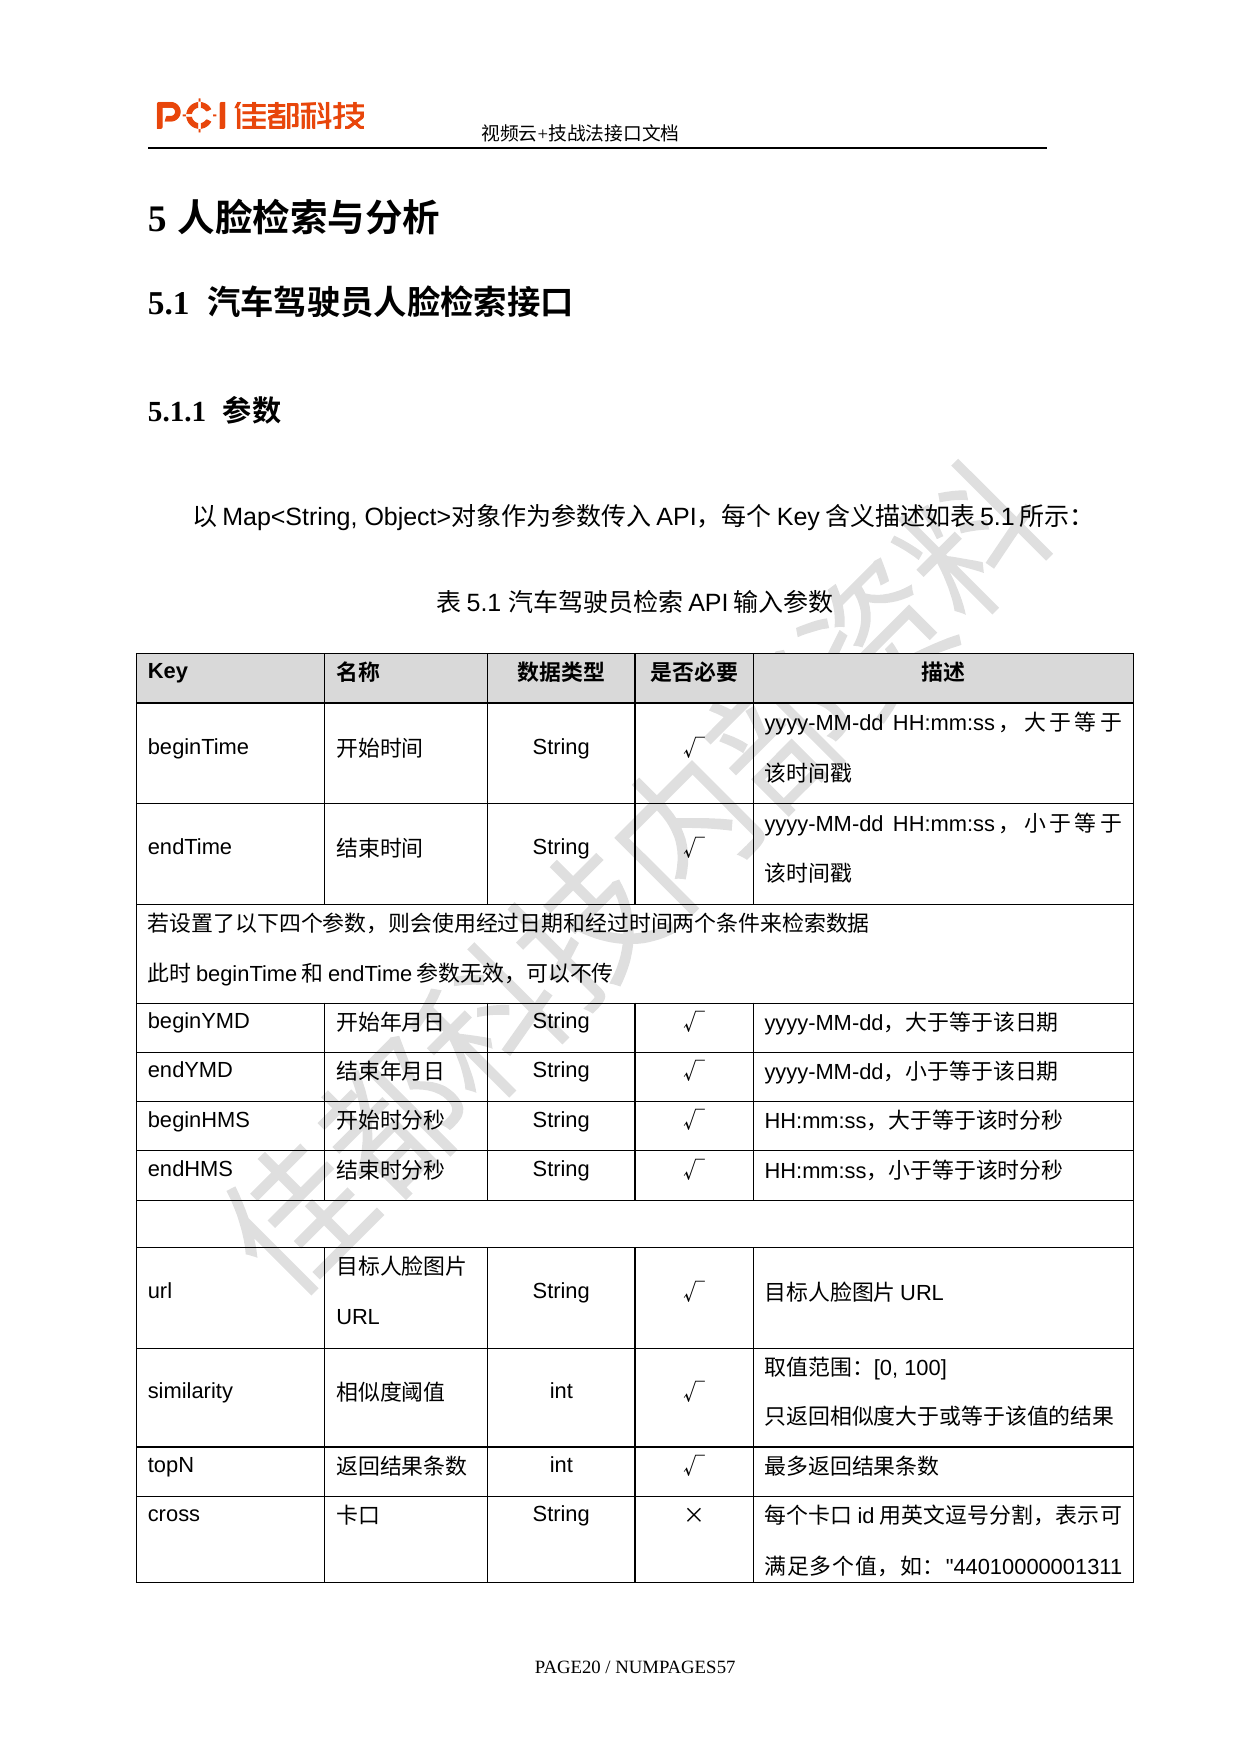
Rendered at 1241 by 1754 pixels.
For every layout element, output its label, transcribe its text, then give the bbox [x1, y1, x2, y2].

table_cell endTime [137, 804, 324, 903]
table_cell √ [636, 1151, 753, 1200]
table_cell √ [636, 1053, 753, 1101]
table_cell √ [636, 1448, 753, 1496]
table_cell 目标人脸图片URL [754, 1248, 1133, 1347]
table_header 是否必要 [636, 654, 753, 702]
table_cell yyyy-MM-dd，大于等于该日期 [754, 1004, 1133, 1052]
table_cell String [488, 704, 634, 803]
table_cell endYMD [137, 1053, 324, 1101]
text 以Map<String, Object>对象作为参数传入API，每个Key含义描述如表5.1所示： [148, 481, 1122, 549]
table_cell 开始年月日 [325, 1004, 487, 1052]
table_cell HH:mm:ss，大于等于该时分秒 [754, 1102, 1133, 1150]
table_cell 取值范围：[0, 100] 只返回相似度大于或等于该值的结果 [754, 1349, 1133, 1446]
table_cell String [488, 804, 634, 903]
table_cell int [488, 1349, 634, 1446]
subtitle 参数 [148, 375, 1122, 443]
table_cell √ [636, 1349, 753, 1446]
table_cell √ [636, 704, 753, 803]
table_cell similarity [137, 1349, 324, 1446]
table_cell String [488, 1151, 634, 1200]
table_cell yyyy-MM-dd HH:mm:ss，小于等于该时间戳 [754, 804, 1133, 903]
table_cell 若设置了以下四个参数，则会使用经过日期和经过时间两个条件来检索数据 此时beginTime和endTime参数无效，可以不传 [137, 905, 1133, 1003]
table_cell String [488, 1248, 634, 1347]
table_cell String [488, 1004, 634, 1052]
table_cell 开始时分秒 [325, 1102, 487, 1150]
table_cell beginTime [137, 704, 324, 803]
table_cell 最多返回结果条数 [754, 1448, 1133, 1496]
subtitle 汽车驾驶员人脸检索接口 [148, 266, 1122, 334]
table_cell 卡口 [325, 1497, 487, 1582]
table_cell HH:mm:ss，小于等于该时分秒 [754, 1151, 1133, 1200]
subtitle 人脸检索与分析 [148, 181, 1122, 249]
table_cell String [488, 1102, 634, 1150]
table_cell 开始时间 [325, 704, 487, 803]
table_cell beginHMS [137, 1102, 324, 1150]
table_cell topN [137, 1448, 324, 1496]
table_cell × [636, 1497, 753, 1582]
table_cell 返回结果条数 [325, 1448, 487, 1496]
table_cell 结束年月日 [325, 1053, 487, 1101]
table_cell [137, 1201, 1133, 1247]
table_cell url [137, 1248, 324, 1347]
table_cell endHMS [137, 1151, 324, 1200]
table_cell String [488, 1497, 634, 1582]
table_cell √ [636, 1248, 753, 1347]
table_cell 相似度阈值 [325, 1349, 487, 1446]
table_cell beginYMD [137, 1004, 324, 1052]
table_cell √ [636, 1102, 753, 1150]
text 表5.1 汽车驾驶员检索API输入参数 [148, 567, 1122, 635]
table_cell cross [137, 1497, 324, 1582]
table_header 数据类型 [488, 654, 634, 702]
table_cell yyyy-MM-dd，小于等于该日期 [754, 1053, 1133, 1101]
table_header 描述 [754, 654, 1133, 702]
table_cell 结束时间 [325, 804, 487, 903]
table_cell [754, 1497, 1133, 1582]
picture [147, 88, 376, 140]
table_cell int [488, 1448, 634, 1496]
table_cell String [488, 1053, 634, 1101]
table_cell 目标人脸图片URL [325, 1248, 487, 1347]
table_header Key [137, 654, 324, 702]
table_cell 结束时分秒 [325, 1151, 487, 1200]
table_header 名称 [325, 654, 487, 702]
table_cell √ [636, 804, 753, 903]
table_cell yyyy-MM-dd HH:mm:ss，大于等于该时间戳 [754, 704, 1133, 803]
table_cell √ [636, 1004, 753, 1052]
